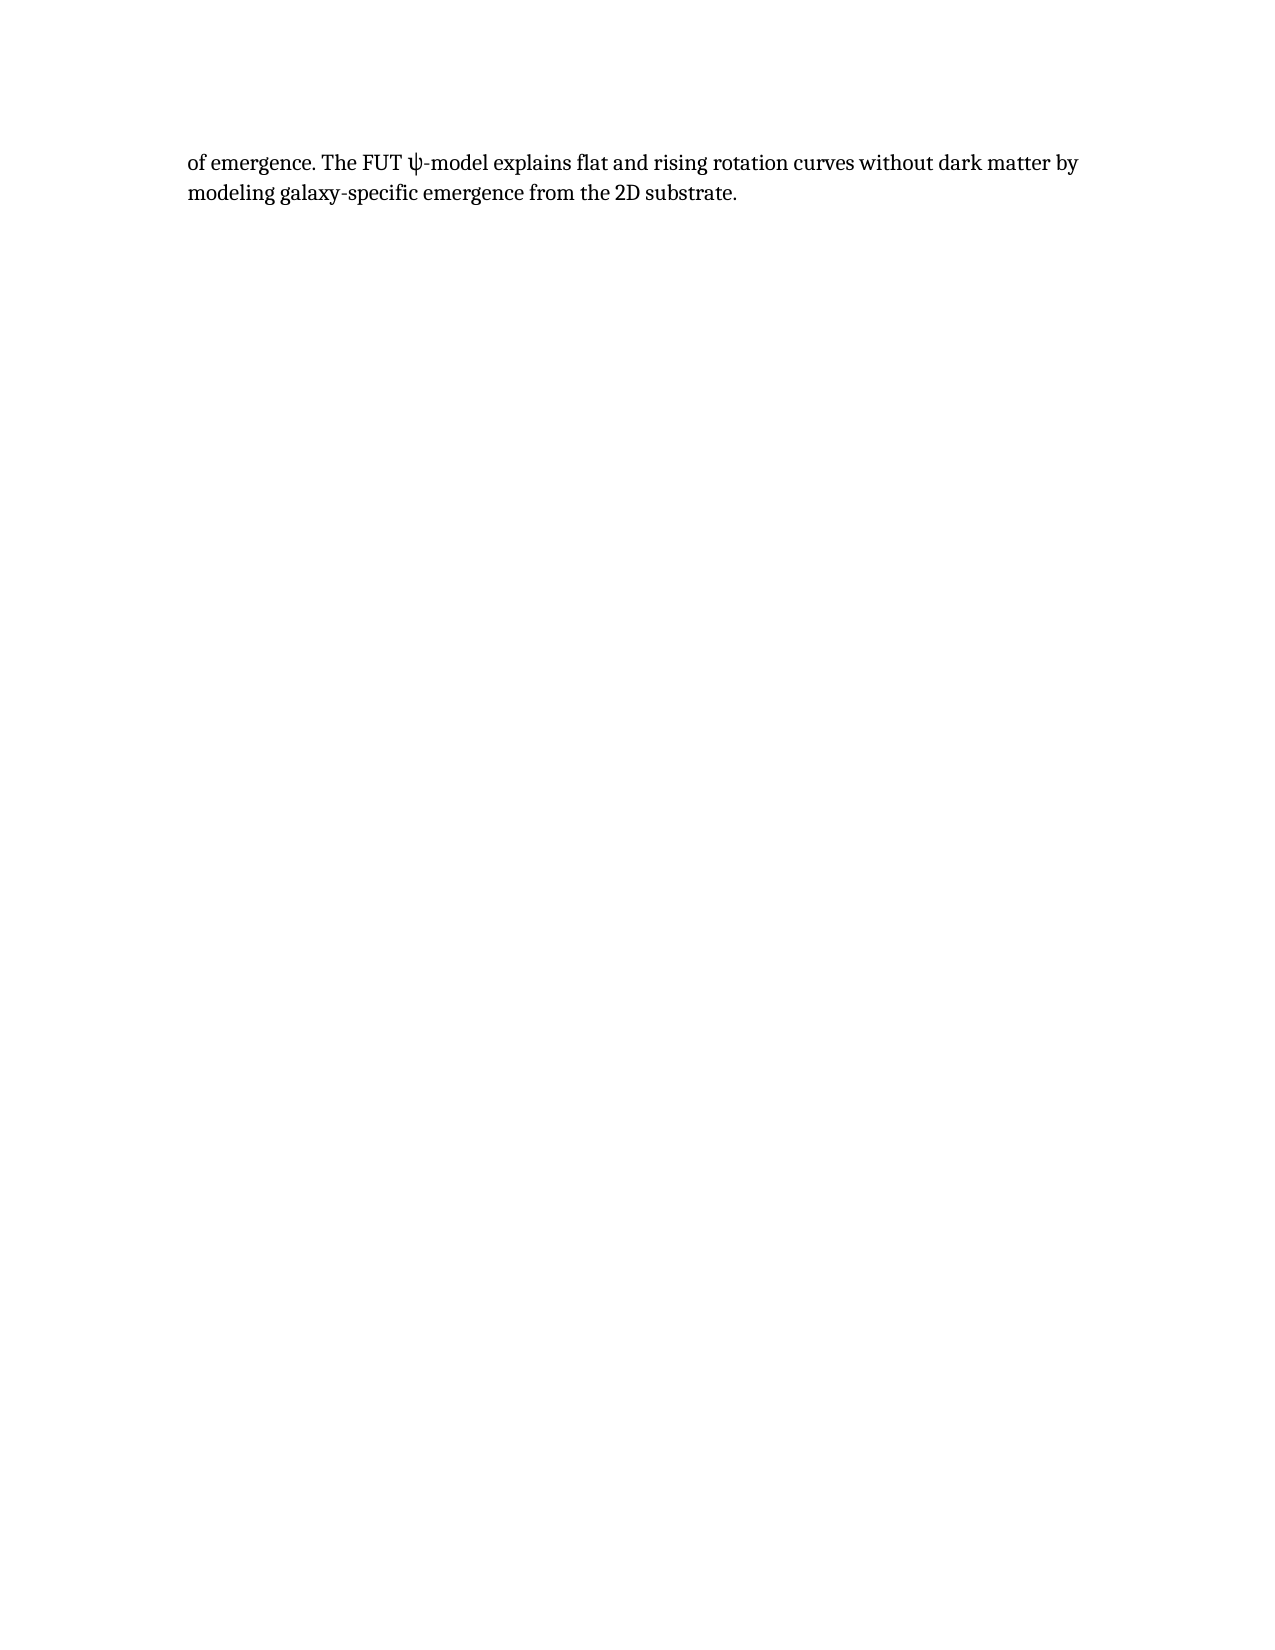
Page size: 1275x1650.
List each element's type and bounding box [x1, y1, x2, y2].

text [187, 150, 1087, 207]
